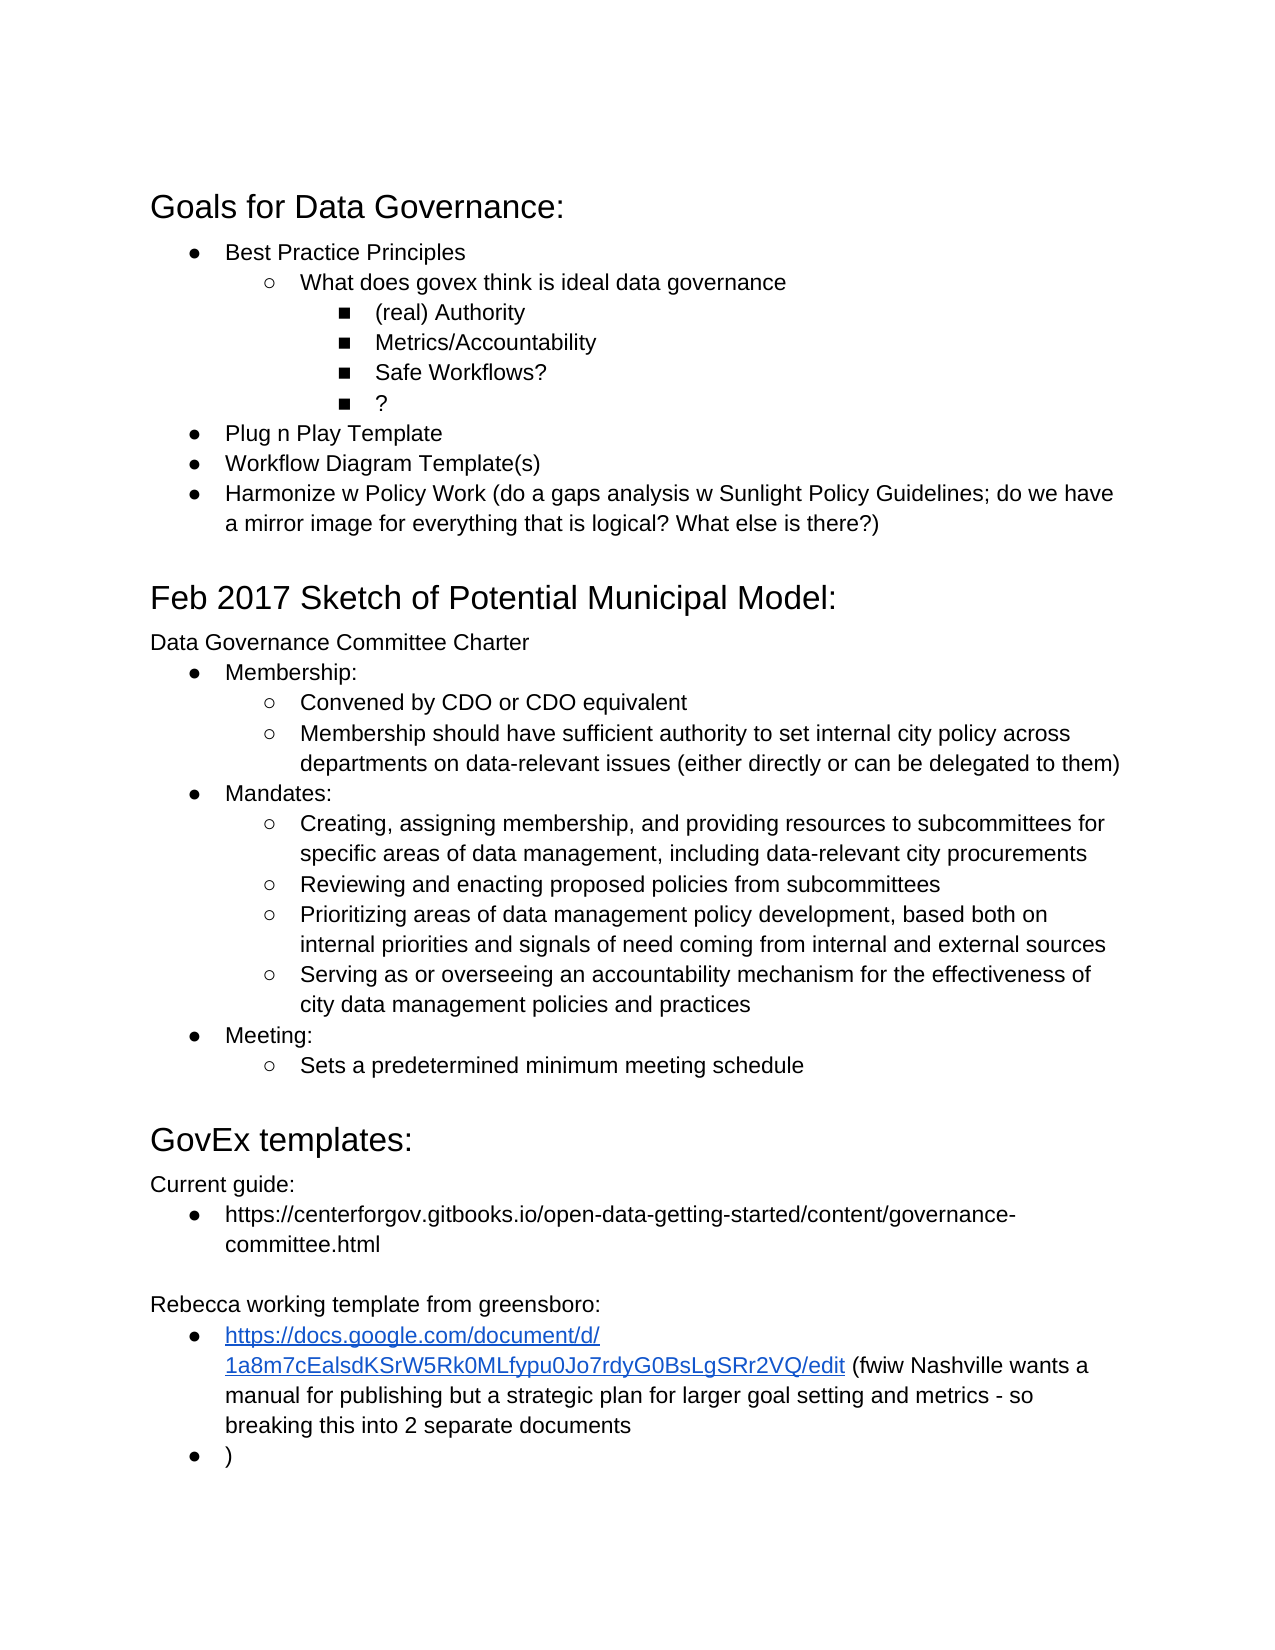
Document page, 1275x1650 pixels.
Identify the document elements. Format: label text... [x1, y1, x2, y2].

list Meeting: [187, 1022, 1125, 1048]
list Reviewing and enacting proposed policies from subcommittees [262, 871, 1125, 897]
subtitle GovEx templates: [150, 1119, 1125, 1158]
list Serving as or overseeing an accountability mechanism for the effectiveness of city data management policies and practices [262, 961, 1125, 1018]
list Convened by CDO or CDO equivalent [262, 689, 1125, 716]
list Mandates: [187, 780, 1125, 806]
text Rebecca working template from greensboro: [150, 1291, 1125, 1318]
subtitle Feb 2017 Sketch of Potential Municipal Model: [150, 578, 1125, 616]
list https://centerforgov.gitbooks.io/open-data-getting-started/content/governance-committee.html [187, 1201, 1125, 1257]
list Prioritizing areas of data management policy development, based both on internal priorities and signals of need coming from internal and external sources [262, 901, 1125, 957]
list Harmonize w Policy Work (do a gaps analysis w Sunlight Policy Guidelines; do we have a mirror image for everything that is logical? What else is there?) [187, 480, 1125, 537]
list ? [337, 389, 1125, 416]
list Metrics/Accountability [337, 329, 1125, 355]
text Data Governance Committee Charter [150, 629, 1125, 655]
list What does govex think is ideal data governance [262, 269, 1125, 295]
list Membership: [187, 659, 1125, 686]
list Workflow Diagram Template(s) [187, 450, 1125, 476]
subtitle Goals for Data Governance: [150, 187, 1125, 226]
list Best Practice Principles [187, 238, 1125, 265]
list Membership should have sufficient authority to set internal city policy across departments on data-relevant issues (either directly or can be delegated to them) [262, 719, 1125, 776]
list Plug n Play Template [187, 420, 1125, 446]
list (real) Authority [337, 299, 1125, 325]
list ) [187, 1442, 1125, 1469]
list Safe Workflows? [337, 359, 1125, 386]
list Creating, assigning membership, and providing resources to subcommittees for specific areas of data management, including data-relevant city procurements [262, 810, 1125, 867]
text Current guide: [150, 1171, 1125, 1197]
list Sets a predetermined minimum meeting schedule [262, 1052, 1125, 1078]
list https://docs.google.com/document/d/1a8m7cEalsdKSrW5Rk0MLfypu0Jo7rdyG0BsLgSRr2VQ/edit (fwiw Nashville wants a manual for publishing but a strategic plan for larger goal setting and metrics - so breaking this into 2 separate documents [187, 1322, 1125, 1438]
